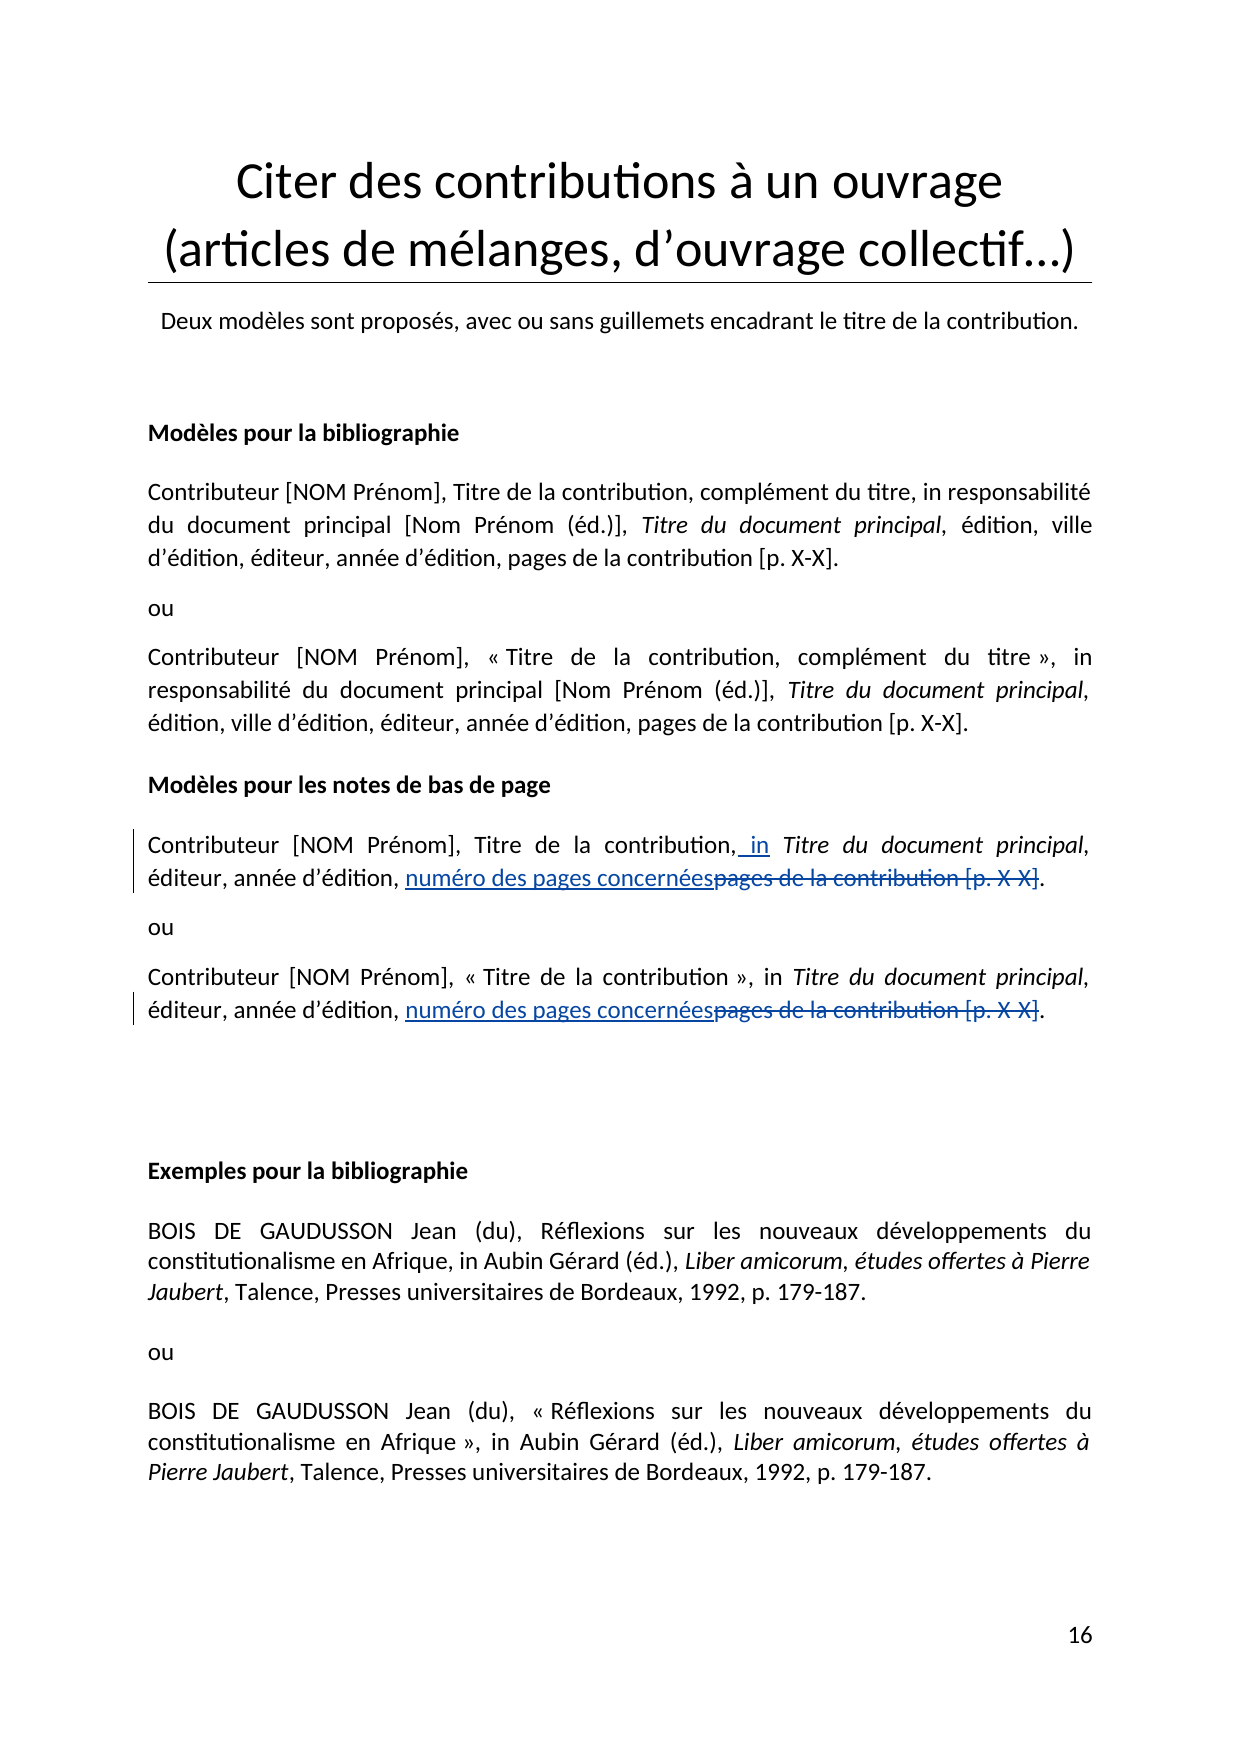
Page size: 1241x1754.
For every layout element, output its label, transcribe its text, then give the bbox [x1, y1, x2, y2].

text Deux modèles sont proposés, avec ou sans guillemets encadrant le titre de la contribution. [148, 305, 1092, 336]
text Contributeur [NOM Prénom], « Titre de la contribution », in Titre du document principal, éditeur, année d’édition, . [148, 961, 1092, 1024]
subtitle ou [148, 1336, 1092, 1366]
text Contributeur [NOM Prénom], Titre de la contribution, complément du titre, in responsabilité du document principal [Nom Prénom (éd.)], Titre du document principal, édition, ville d’édition, éditeur, année d’édition, pages de la contribution [p. X-X]. [148, 476, 1092, 573]
subtitle BOIS DE GAUDUSSON Jean (du), Réflexions sur les nouveaux développements du constitutionalisme en Afrique, in Aubin Gérard (éd.), Liber amicorum, études offertes à Pierre Jaubert, Talence, Presses universitaires de Bordeaux, 1992, p. 179-187. [148, 1215, 1092, 1307]
subtitle Exemples pour la bibliographie [148, 1155, 1092, 1186]
subtitle BOIS DE GAUDUSSON Jean (du), « Réflexions sur les nouveaux développements du constitutionalisme en Afrique », in Aubin Gérard (éd.), Liber amicorum, études offertes à Pierre Jaubert, Talence, Presses universitaires de Bordeaux, 1992, p. 179-187. [148, 1395, 1092, 1487]
subtitle Citer des contributions à un ouvrage (articles de mélanges, d’ouvrage collectif…) [148, 148, 1092, 282]
text ou [148, 912, 1092, 942]
subtitle Modèles pour la bibliographie [148, 417, 1092, 447]
text ou [148, 592, 1092, 622]
text Contributeur [NOM Prénom], Titre de la contribution, Titre du document principal, éditeur, année d’édition, . [148, 829, 1092, 892]
text Contributeur [NOM Prénom], « Titre de la contribution, complément du titre », in responsabilité du document principal [Nom Prénom (éd.)], Titre du document principal, édition, ville d’édition, éditeur, année d’édition, pages de la contribution [p. X-X]. [148, 641, 1092, 738]
subtitle Modèles pour les notes de bas de page [148, 769, 1092, 800]
